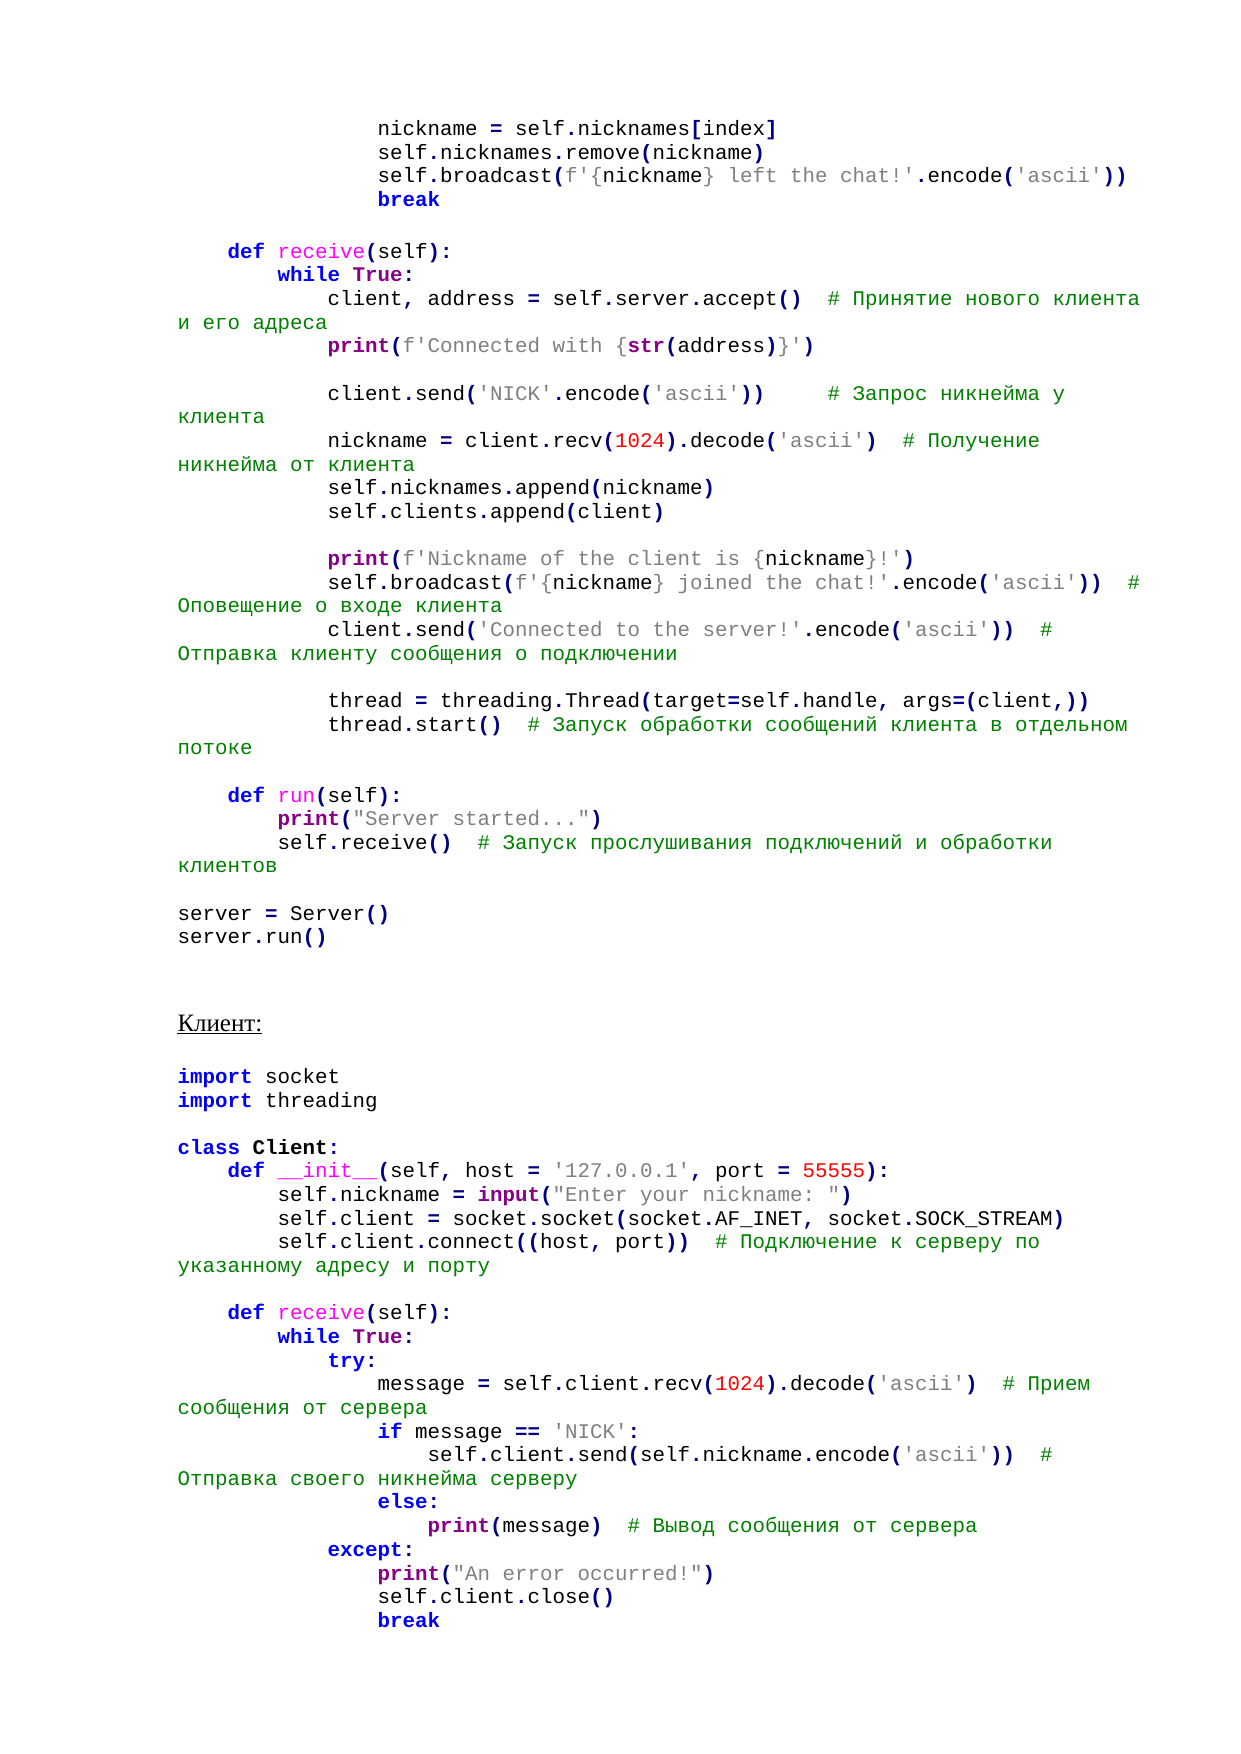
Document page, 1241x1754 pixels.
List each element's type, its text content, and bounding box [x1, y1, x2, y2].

text self.client.connect((host, port)) # Подключение к серверу по указанному адресу и порту [177, 1231, 1152, 1279]
text def run(self): [177, 784, 1152, 808]
text self.nicknames.append(nickname) [177, 477, 1152, 501]
text self.client.send(self.nickname.encode('ascii')) # Отправка своего никнейма серверу [177, 1444, 1152, 1492]
text message = self.client.recv(1024).decode('ascii') # Прием сообщения от сервера [177, 1373, 1152, 1421]
text client.send('NICK'.encode('ascii')) # Запрос никнейма у клиента [177, 383, 1152, 430]
text client, address = self.server.accept() # Принятие нового клиента и его адреса [177, 288, 1152, 335]
text print(message) # Вывод сообщения от сервера [177, 1515, 1152, 1539]
text thread = threading.Thread(target=self.handle, args=(client,)) [177, 690, 1152, 714]
text break [177, 189, 1152, 213]
text except: [177, 1539, 1152, 1562]
text while True: [177, 264, 1152, 288]
text def __init__(self, host = '127.0.0.1', port = 55555): [177, 1161, 1152, 1184]
text server.run() [177, 926, 1152, 950]
text client.send('Connected to the server!'.encode('ascii')) # Отправка клиенту сообщения о подключении [177, 619, 1152, 666]
text nickname = self.nicknames[index] [177, 118, 1152, 142]
text self.nickname = input("Enter your nickname: ") [177, 1184, 1152, 1208]
text print(f'Connected with {str(address)}') [177, 335, 1152, 359]
text thread.start() # Запуск обработки сообщений клиента в отдельном потоке [177, 714, 1152, 761]
text self.client = socket.socket(socket.AF_INET, socket.SOCK_STREAM) [177, 1208, 1152, 1231]
text print("An error occurred!") [177, 1562, 1152, 1586]
text class Client: [177, 1137, 1152, 1161]
text self.broadcast(f'{nickname} left the chat!'.encode('ascii')) [177, 165, 1152, 189]
text nickname = client.recv(1024).decode('ascii') # Получение никнейма от клиента [177, 430, 1152, 477]
text self.broadcast(f'{nickname} joined the chat!'.encode('ascii')) # Оповещение о входе клиента [177, 572, 1152, 619]
text if message == 'NICK': [177, 1421, 1152, 1444]
text break [177, 1610, 1152, 1633]
text self.nicknames.remove(nickname) [177, 142, 1152, 165]
text def receive(self): [177, 1302, 1152, 1326]
text print(f'Nickname of the client is {nickname}!') [177, 548, 1152, 572]
text self.clients.append(client) [177, 501, 1152, 524]
text import threading [177, 1089, 1152, 1113]
text def receive(self): [177, 241, 1152, 264]
text server = Server() [177, 903, 1152, 926]
text while True: [177, 1326, 1152, 1350]
text self.client.close() [177, 1586, 1152, 1610]
text import socket [177, 1066, 1152, 1089]
text print("Server started...") [177, 808, 1152, 832]
text Клиент: [177, 1008, 1152, 1037]
text else: [177, 1492, 1152, 1515]
text try: [177, 1350, 1152, 1373]
text self.receive() # Запуск прослушивания подключений и обработки клиентов [177, 832, 1152, 879]
